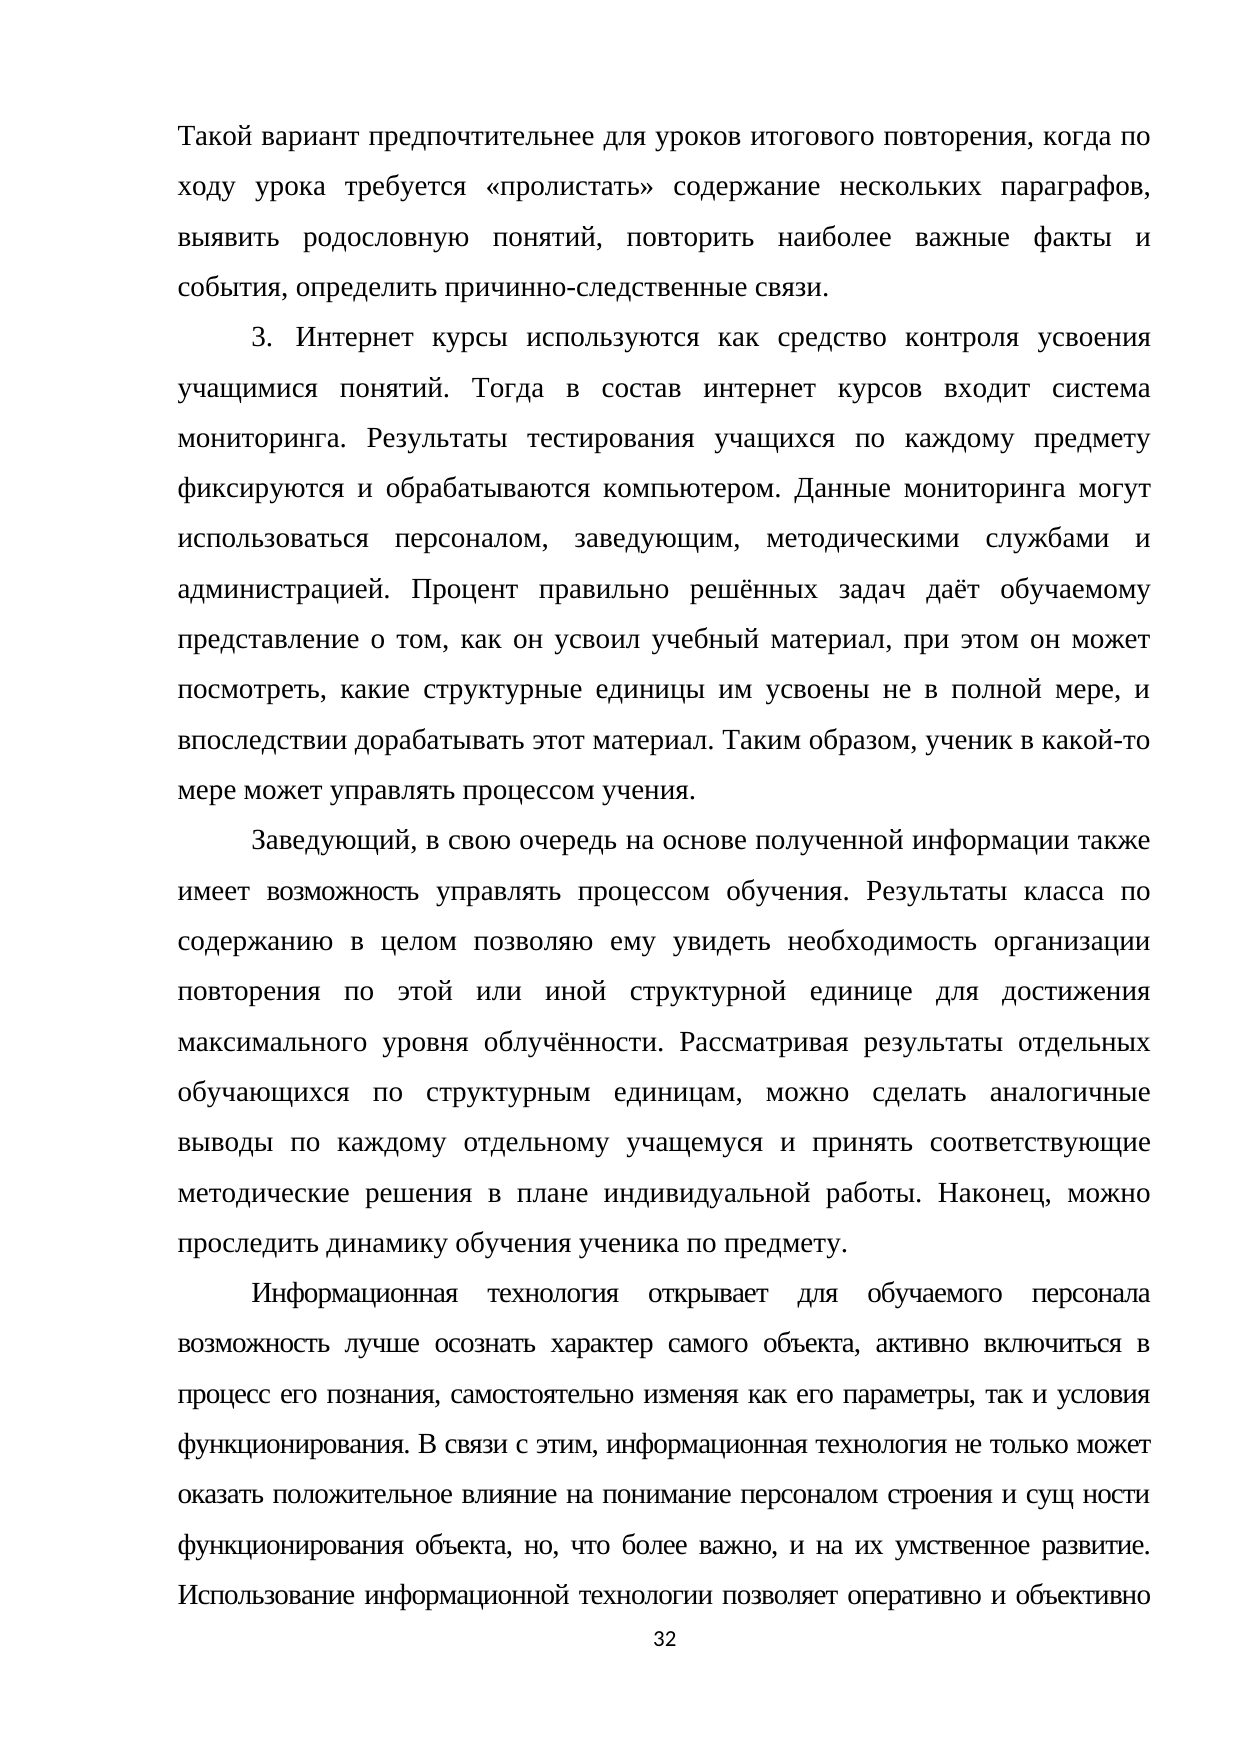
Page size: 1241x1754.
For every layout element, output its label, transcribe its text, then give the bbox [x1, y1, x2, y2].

text Заведующий, в свою очередь на основе полученной информации также имеет возможность управлять процессом обучения. Результаты класса по содержанию в целом позволяю ему увидеть необходимость организации повторения по этой или иной структурной единице для достижения максимального уровня облучённости. Рассматривая результаты отдельных обучающихся по структурным единицам, можно сделать аналогичные выводы по каждому отдельному учащемуся и принять соответствующие методические решения в плане индивидуальной работы. Наконец, можно проследить динамику обучения ученика по предмету. [177, 822, 1152, 1258]
list Интернет курсы используются как средство контроля усвоения учащимися понятий. Тогда в состав интернет курсов входит система мониторинга. Результаты тестирования учащихся по каждому предмету фиксируются и обрабатываются компьютером. Данные мониторинга могут использоваться персоналом, заведующим, методическими службами и администрацией. Процент правильно решённых задач даёт обучаемому представление о том, как он усвоил учебный материал, при этом он может посмотреть, какие структурные единицы им усвоены не в полной мере, и впоследствии дорабатывать этот материал. Таким образом, ученик в какой-то мере может управлять процессом учения. [177, 319, 1152, 806]
